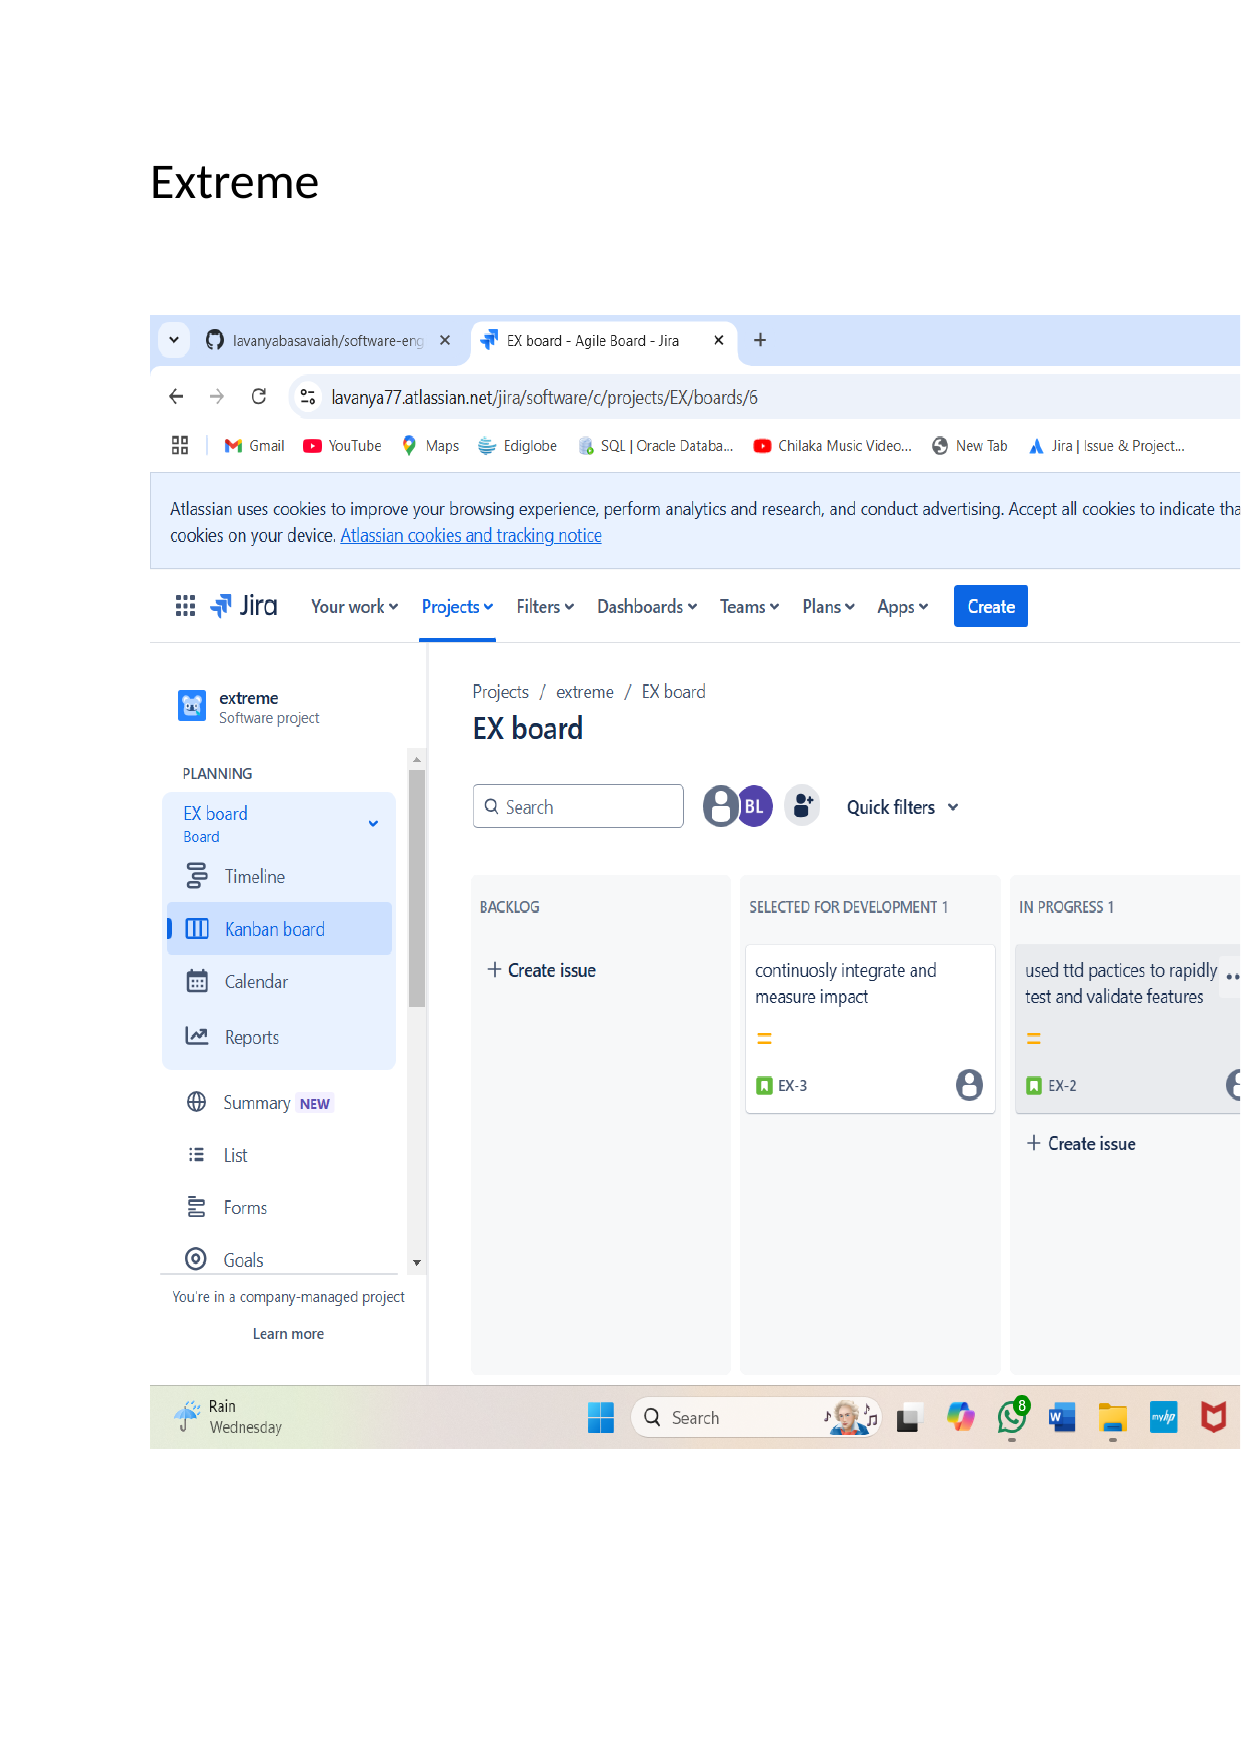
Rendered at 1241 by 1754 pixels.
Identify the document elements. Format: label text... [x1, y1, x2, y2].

picture [150, 315, 1241, 1449]
text Extreme [150, 150, 1090, 211]
